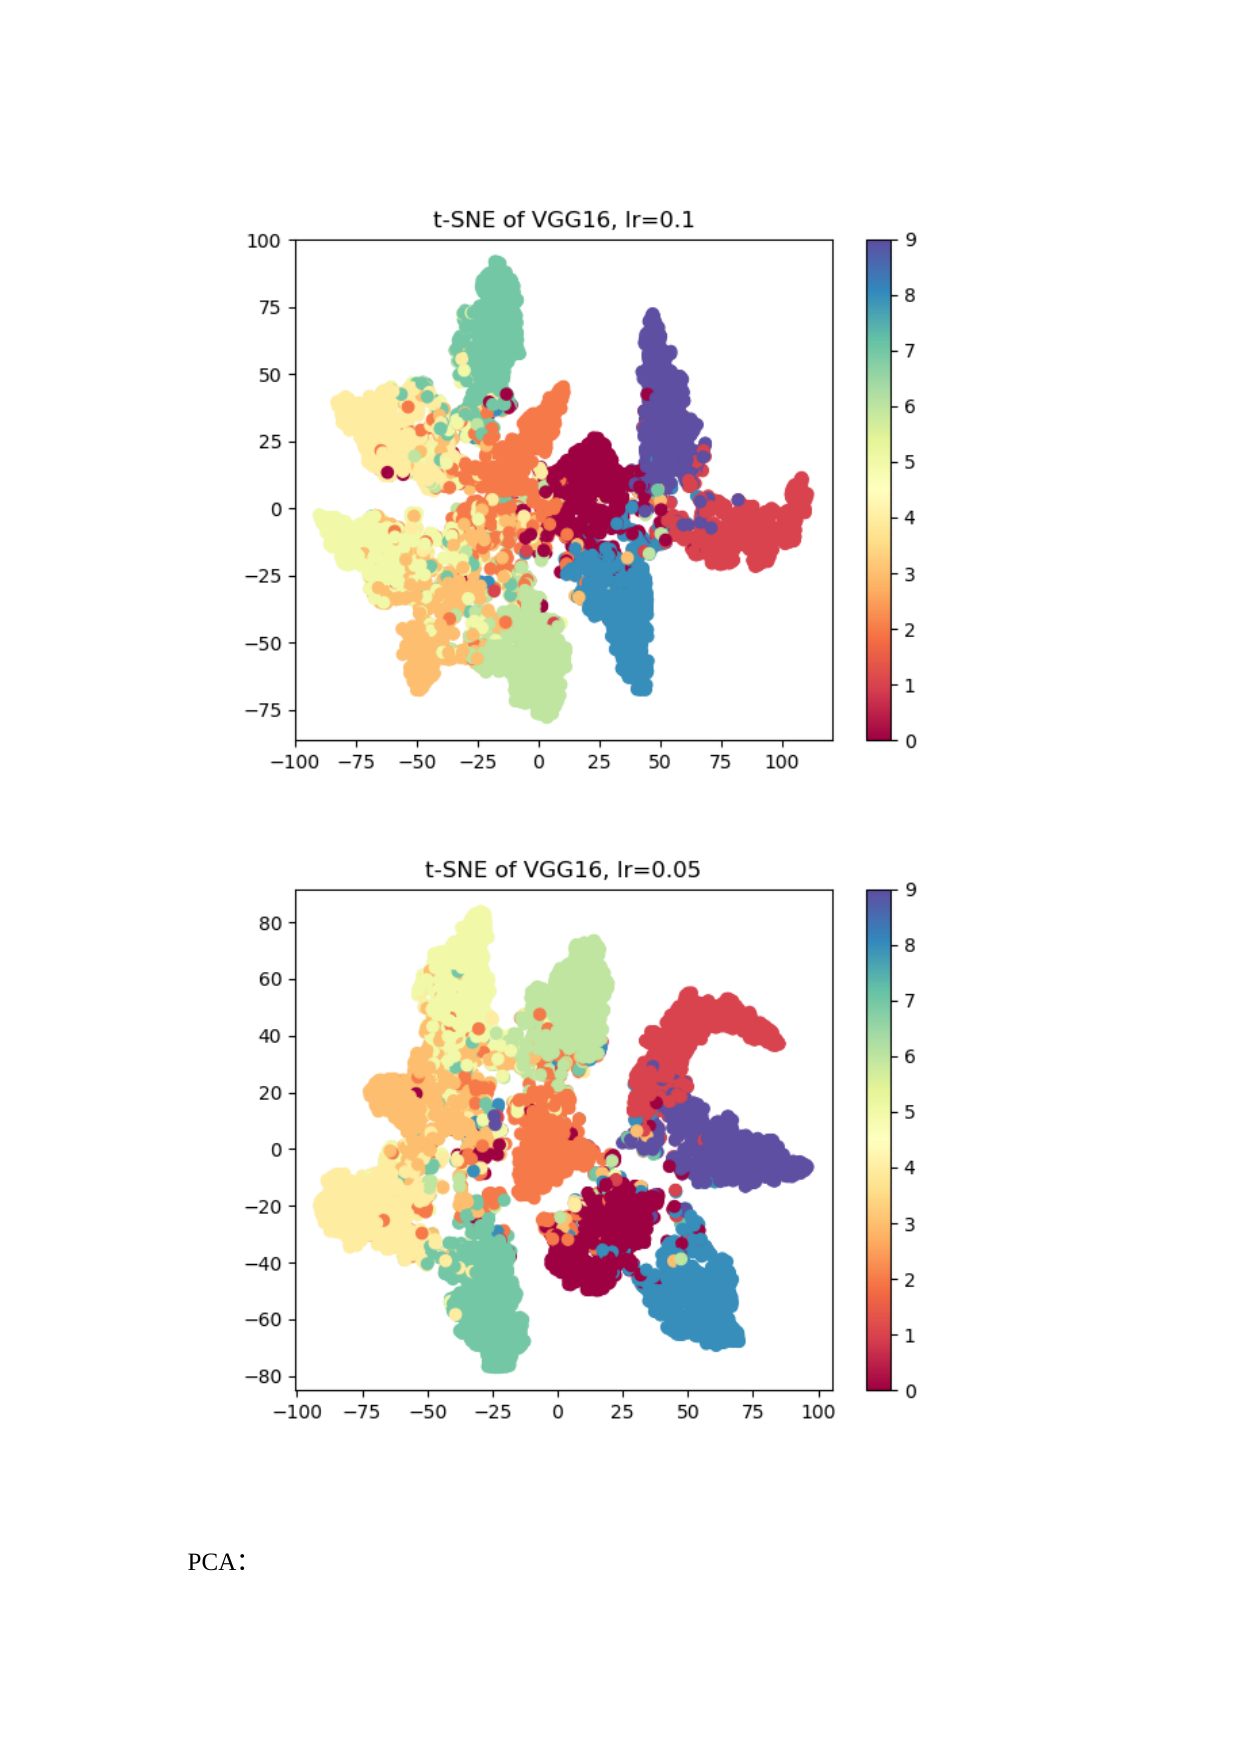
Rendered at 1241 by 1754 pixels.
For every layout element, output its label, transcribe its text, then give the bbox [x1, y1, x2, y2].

text PCA： [187, 1527, 1053, 1592]
picture [187, 162, 1053, 1462]
